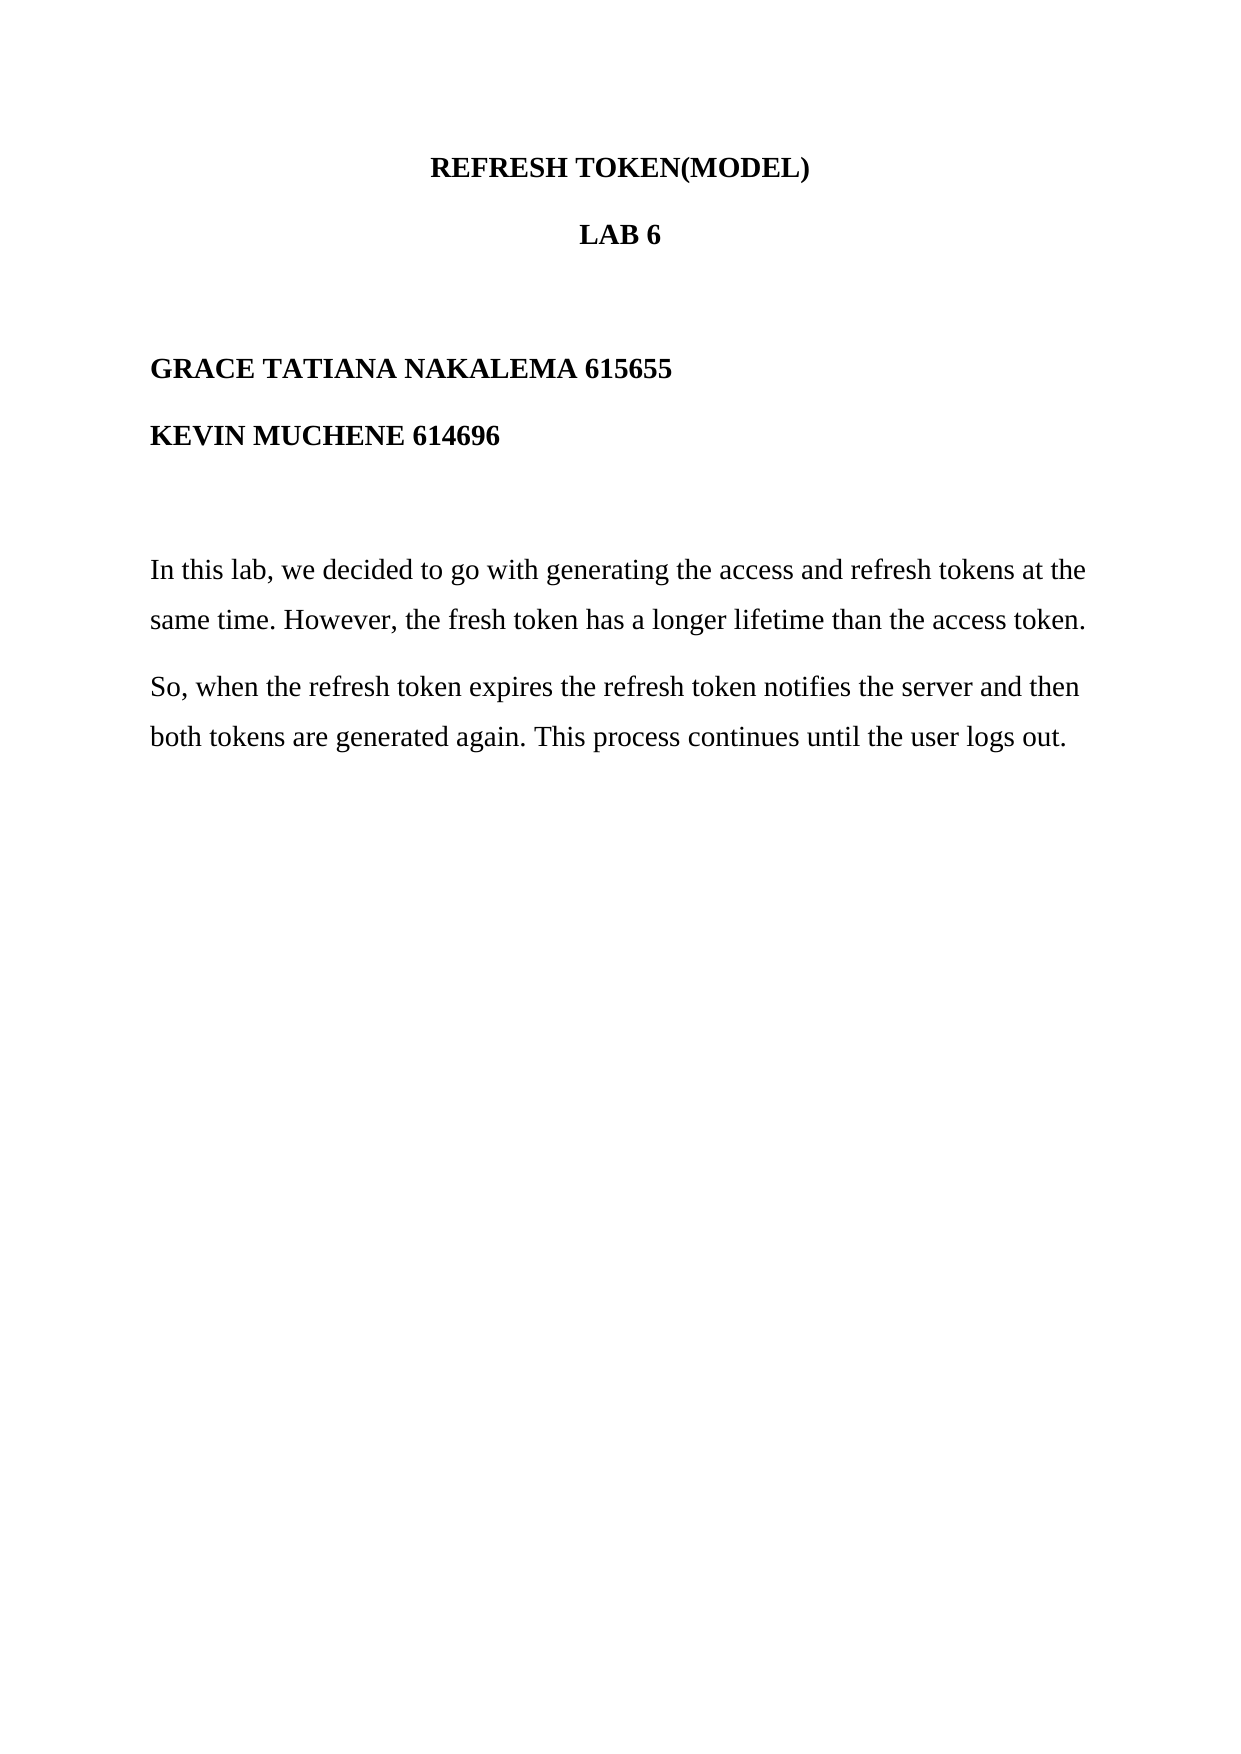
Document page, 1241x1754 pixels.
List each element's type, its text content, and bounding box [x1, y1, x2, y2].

text In this lab, we decided to go with generating the access and refresh tokens at the same time. However, the fresh token has a longer lifetime than the access token. [150, 552, 1090, 636]
text REFRESH TOKEN(MODEL) [150, 150, 1090, 183]
text LAB 6 [150, 217, 1090, 251]
text GRACE TATIANA NAKALEMA 615655 [150, 351, 1090, 384]
text KEVIN MUCHENE 614696 [150, 418, 1090, 451]
text So, when the refresh token expires the refresh token notifies the server and then both tokens are generated again. This process continues until the user logs out. [150, 669, 1090, 753]
